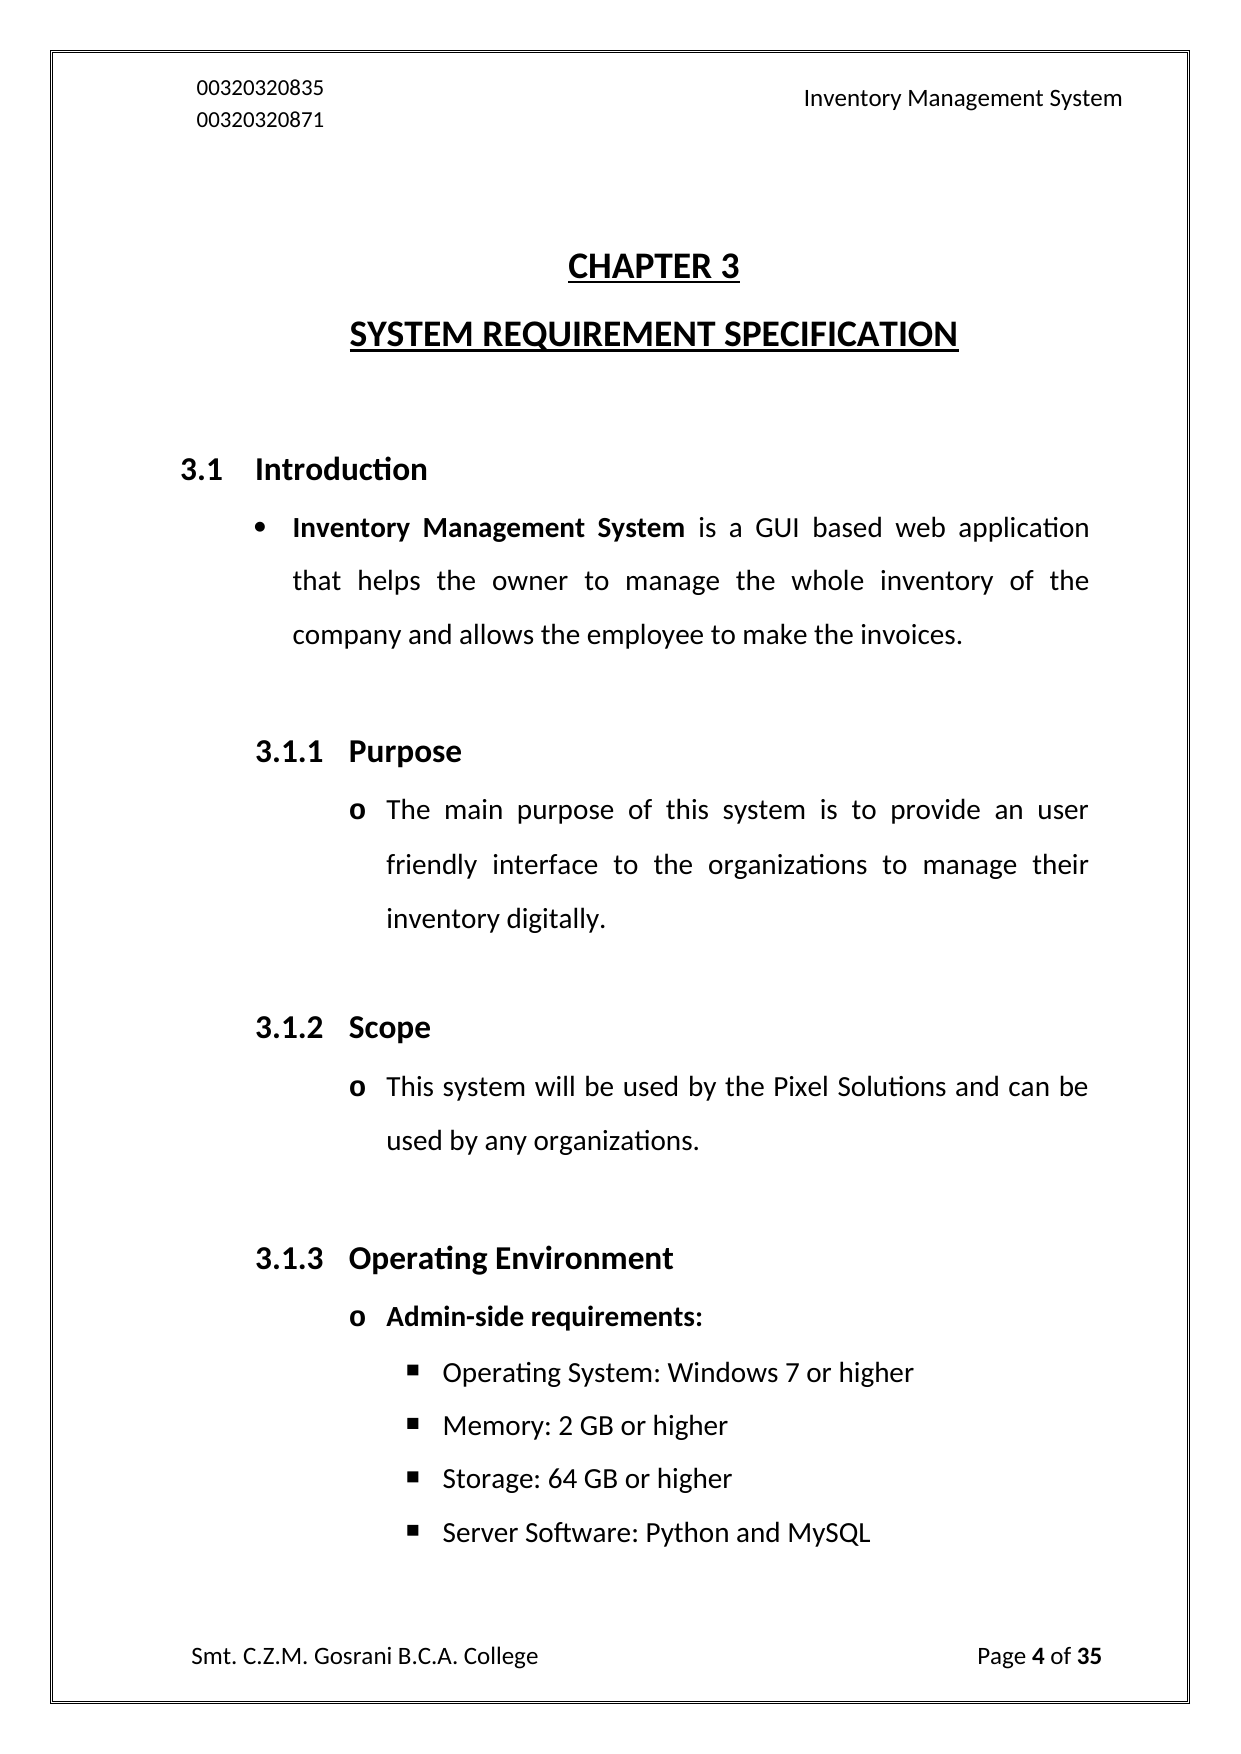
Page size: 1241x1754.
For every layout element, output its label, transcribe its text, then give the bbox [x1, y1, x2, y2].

list This system will be used by the Pixel Solutions and can be used by any organizations. [349, 1068, 1090, 1158]
list Inventory Management System is a GUI based web application that helps the owner to manage the whole inventory of the company and allows the employee to make the invoices. [255, 509, 1090, 651]
list SYSTEM REQUIREMENT SPECIFICATION [217, 310, 1090, 356]
list Storage: 64 GB or higher [405, 1461, 1090, 1496]
list Operating System: Windows 7 or higher [405, 1354, 1090, 1389]
list Introduction [180, 448, 1090, 489]
list Purpose [255, 730, 1090, 771]
list Operating Environment [255, 1237, 1090, 1278]
list The main purpose of this system is to provide an user friendly interface to the organizations to manage their inventory digitally. [349, 791, 1090, 935]
list Memory: 2 GB or higher [405, 1407, 1090, 1443]
list Server Software: Python and MySQL [405, 1514, 1090, 1549]
list Admin-side requirements: [349, 1298, 1090, 1335]
list Scope [255, 1007, 1090, 1047]
list CHAPTER 3 [217, 242, 1090, 287]
